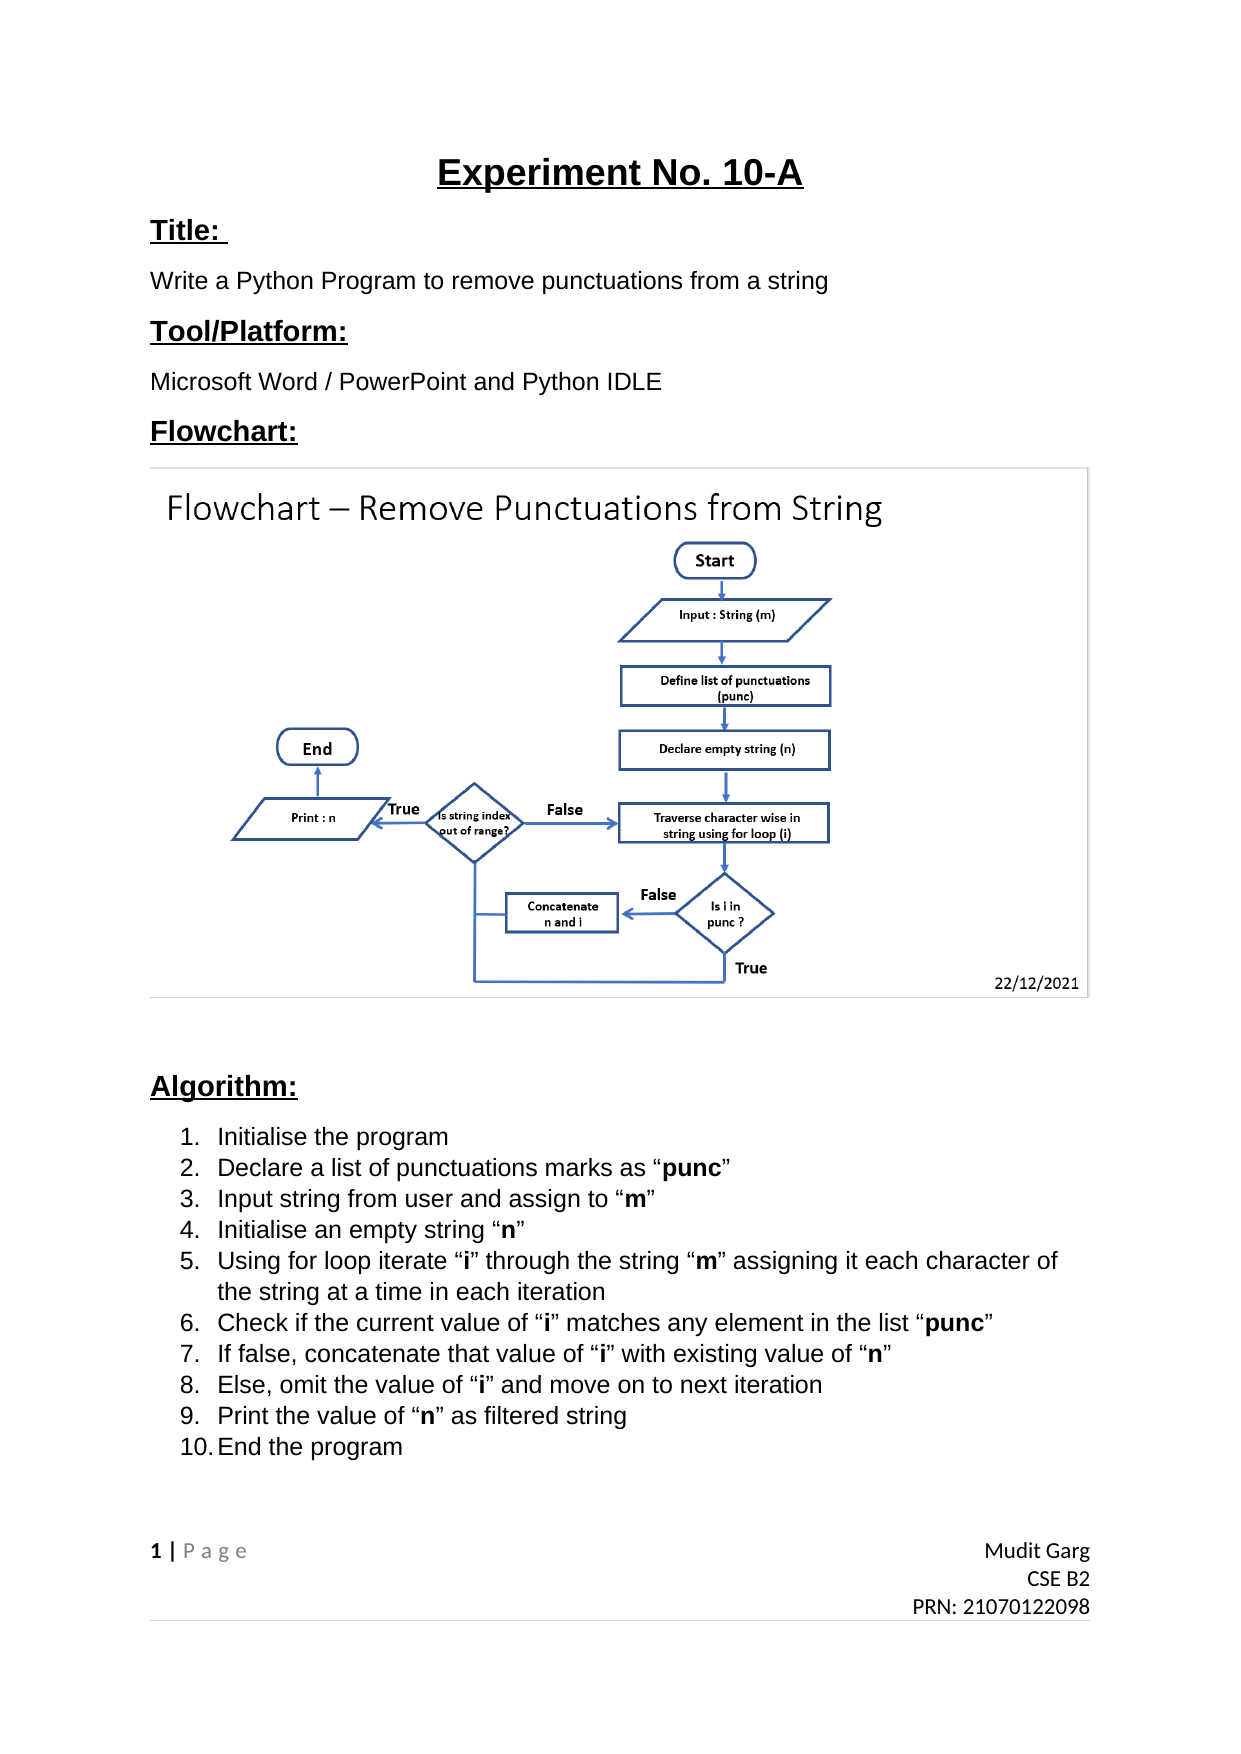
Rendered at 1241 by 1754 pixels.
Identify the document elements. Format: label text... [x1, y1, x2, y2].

text Tool/Platform: [150, 314, 1090, 347]
list Print the value of “n” as filtered string [179, 1401, 1090, 1430]
text Experiment No. 10-A [150, 150, 1090, 193]
list Declare a list of punctuations marks as “punc” [179, 1153, 1090, 1182]
list Initialise the program [179, 1122, 1090, 1151]
list Input string from user and assign to “m” [179, 1184, 1090, 1213]
list Check if the current value of “i” matches any element in the list “punc” [179, 1308, 1090, 1337]
text Flowchart: [150, 414, 1090, 448]
list If false, concatenate that value of “i” with existing value of “n” [179, 1339, 1090, 1368]
text Microsoft Word / PowerPoint and Python IDLE [150, 367, 1090, 395]
list Using for loop iterate “i” through the string “m” assigning it each character of the string at a time in each iteration [179, 1246, 1090, 1306]
text Write a Python Program to remove punctuations from a string [150, 266, 1090, 295]
list End the program [179, 1432, 1090, 1461]
text Title: [150, 213, 1090, 247]
list Else, omit the value of “i” and move on to next iteration [179, 1370, 1090, 1399]
picture [150, 467, 1091, 998]
list Initialise an empty string “n” [179, 1215, 1090, 1244]
text Algorithm: [150, 1069, 1090, 1103]
